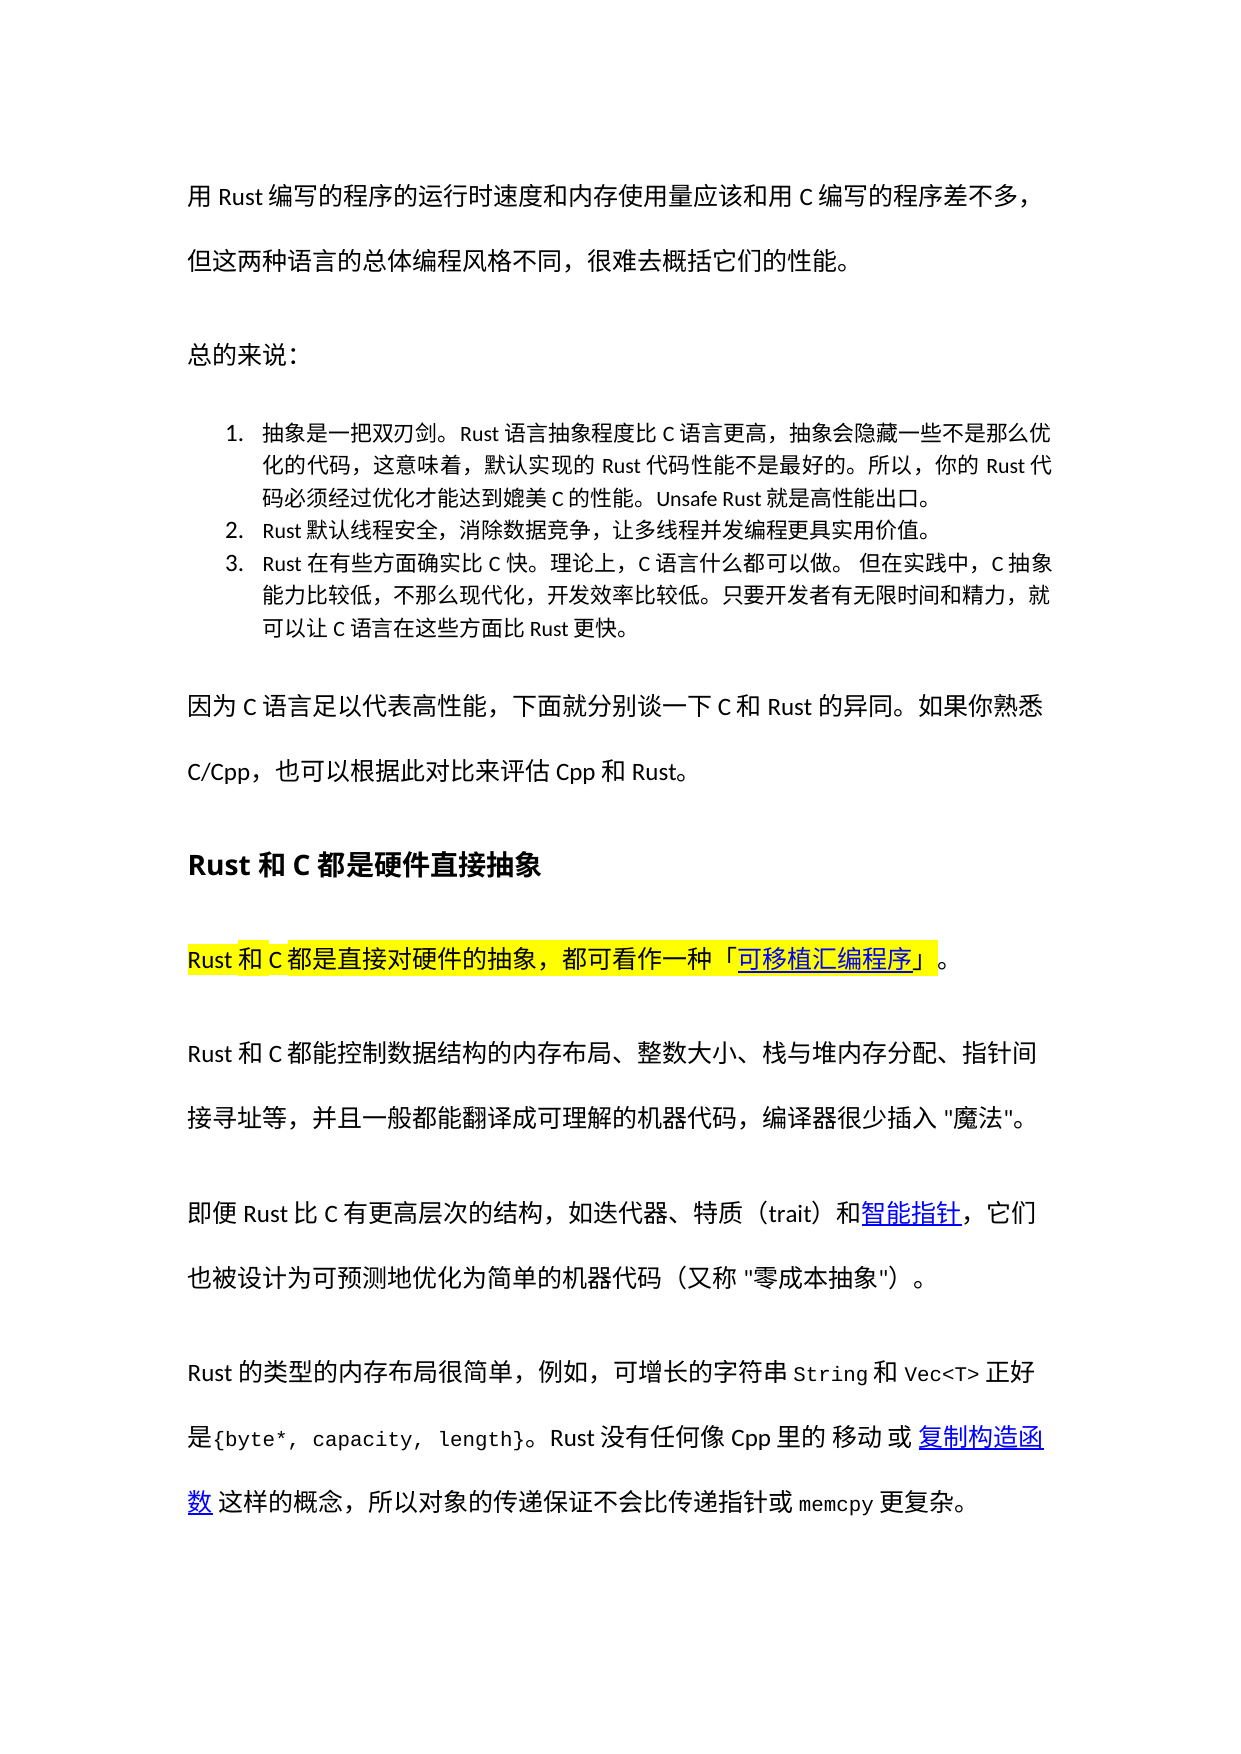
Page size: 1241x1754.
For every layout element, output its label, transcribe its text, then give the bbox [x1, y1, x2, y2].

text Rust 和 C 都是直接对硬件的抽象，都可看作一种「可移植汇编程序」。 [187, 925, 1053, 990]
text 用 Rust 编写的程序的运行时速度和内存使用量应该和用 C 编写的程序差不多，但这两种语言的总体编程风格不同，很难去概括它们的性能。 [187, 162, 1053, 292]
subtitle Rust 和 C 都是硬件直接抽象 [187, 831, 1053, 896]
list 抽象是一把双刃剑。Rust 语言抽象程度比 C 语言更高，抽象会隐藏一些不是那么优化的代码，这意味着，默认实现的 Rust 代码性能不是最好的。所以，你的 Rust 代码必须经过优化才能达到媲美 C 的性能。Unsafe Rust 就是高性能出口。 [225, 415, 1053, 513]
text Rust 的类型的内存布局很简单，例如，可增长的字符串String 和 Vec<T> 正好是{byte*, capacity, length}。Rust 没有任何像 Cpp 里的 移动 或 复制构造函数 这样的概念，所以对象的传递保证不会比传递指针或 memcpy 更复杂。 [187, 1338, 1053, 1533]
text Rust 和 C 都能控制数据结构的内存布局、整数大小、栈与堆内存分配、指针间接寻址等，并且一般都能翻译成可理解的机器代码，编译器很少插入 "魔法"。 [187, 1019, 1053, 1149]
list Rust 默认线程安全，消除数据竞争，让多线程并发编程更具实用价值。 [225, 513, 1053, 545]
list Rust 在有些方面确实比 C 快。理论上，C 语言什么都可以做。 但在实践中，C 抽象能力比较低，不那么现代化，开发效率比较低。只要开发者有无限时间和精力，就可以让 C 语言在这些方面比 Rust 更快。 [225, 545, 1053, 643]
text 即便 Rust 比 C 有更高层次的结构，如迭代器、特质（trait）和智能指针，它们也被设计为可预测地优化为简单的机器代码（又称 "零成本抽象"）。 [187, 1179, 1053, 1309]
text 因为 C 语言足以代表高性能，下面就分别谈一下 C 和 Rust 的异同。如果你熟悉 C/Cpp，也可以根据此对比来评估 Cpp 和 Rust。 [187, 672, 1053, 802]
text 总的来说： [187, 321, 1053, 386]
